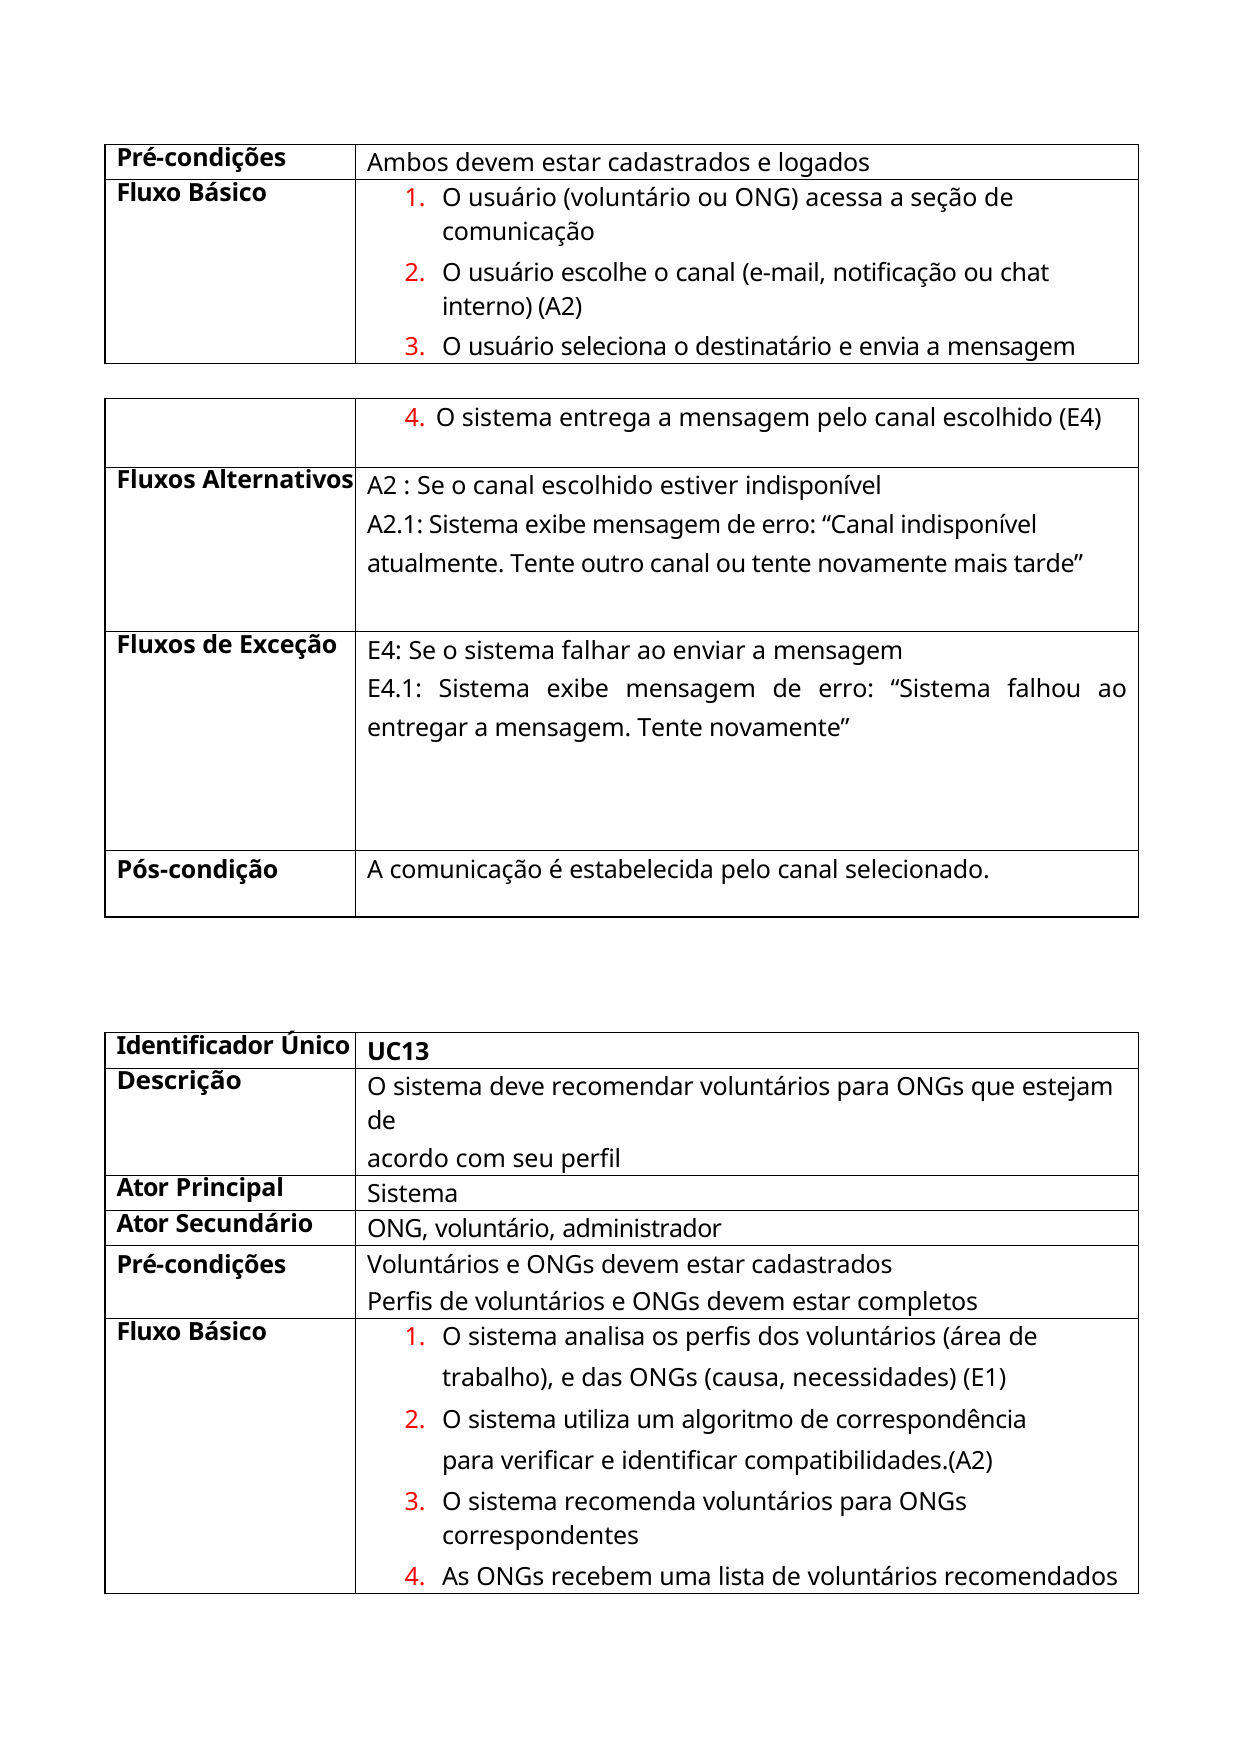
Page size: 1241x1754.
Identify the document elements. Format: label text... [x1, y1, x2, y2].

table_cell Pós-condição [106, 851, 355, 916]
table_header UC13 [356, 1033, 1138, 1067]
table_cell O sistema analisa os perfis dos voluntários (área de trabalho), e das ONGs (causa, necessidades) (E1) O sistema utiliza um algoritmo de correspondência para verificar e identificar compatibilidades.(A2) O sistema recomenda voluntários para ONGs correspondentes As ONGs recebem uma lista de voluntários recomendados [356, 1319, 1138, 1593]
table_cell A2 : Se o canal escolhido estiver indisponível A2.1: Sistema exibe mensagem de erro: “Canal indisponível atualmente. Tente outro canal ou tente novamente mais tarde” [356, 468, 1138, 631]
table_cell Fluxo Básico [106, 180, 355, 363]
table_cell Sistema [356, 1176, 1138, 1210]
table_cell Fluxo Básico [106, 1319, 355, 1593]
table_cell Fluxos de Exceção [106, 632, 355, 850]
table_cell A comunicação é estabelecida pelo canal selecionado. [356, 851, 1138, 916]
table_cell Pré-condições [106, 1246, 355, 1318]
table_cell O usuário (voluntário ou ONG) acessa a seção de comunicação O usuário escolhe o canal (e-mail, notificação ou chat interno) (A2) O usuário seleciona o destinatário e envia a mensagem [356, 180, 1138, 363]
table_cell Ator Secundário [106, 1211, 355, 1245]
table_cell E4: Se o sistema falhar ao enviar a mensagem E4.1: Sistema exibe mensagem de erro: “Sistema falhou ao entregar a mensagem. Tente novamente” [356, 632, 1138, 850]
table_cell Ator Principal [106, 1176, 355, 1210]
table_cell ONG, voluntário, administrador [356, 1211, 1138, 1245]
table_cell Voluntários e ONGs devem estar cadastrados Perfis de voluntários e ONGs devem estar completos [356, 1246, 1138, 1318]
table_header [106, 399, 355, 467]
table_cell Ambos devem estar cadastrados e logados [356, 145, 1138, 179]
table_cell O sistema deve recomendar voluntários para ONGs que estejam de acordo com seu perfil [356, 1069, 1138, 1174]
table_header Identificador Único [106, 1033, 355, 1067]
table_cell Descrição [106, 1069, 355, 1174]
table_header 4. O sistema entrega a mensagem pelo canal escolhido (E4) [356, 399, 1138, 467]
table_cell Pré-condições [106, 145, 355, 179]
table_cell Fluxos Alternativos [106, 468, 355, 631]
